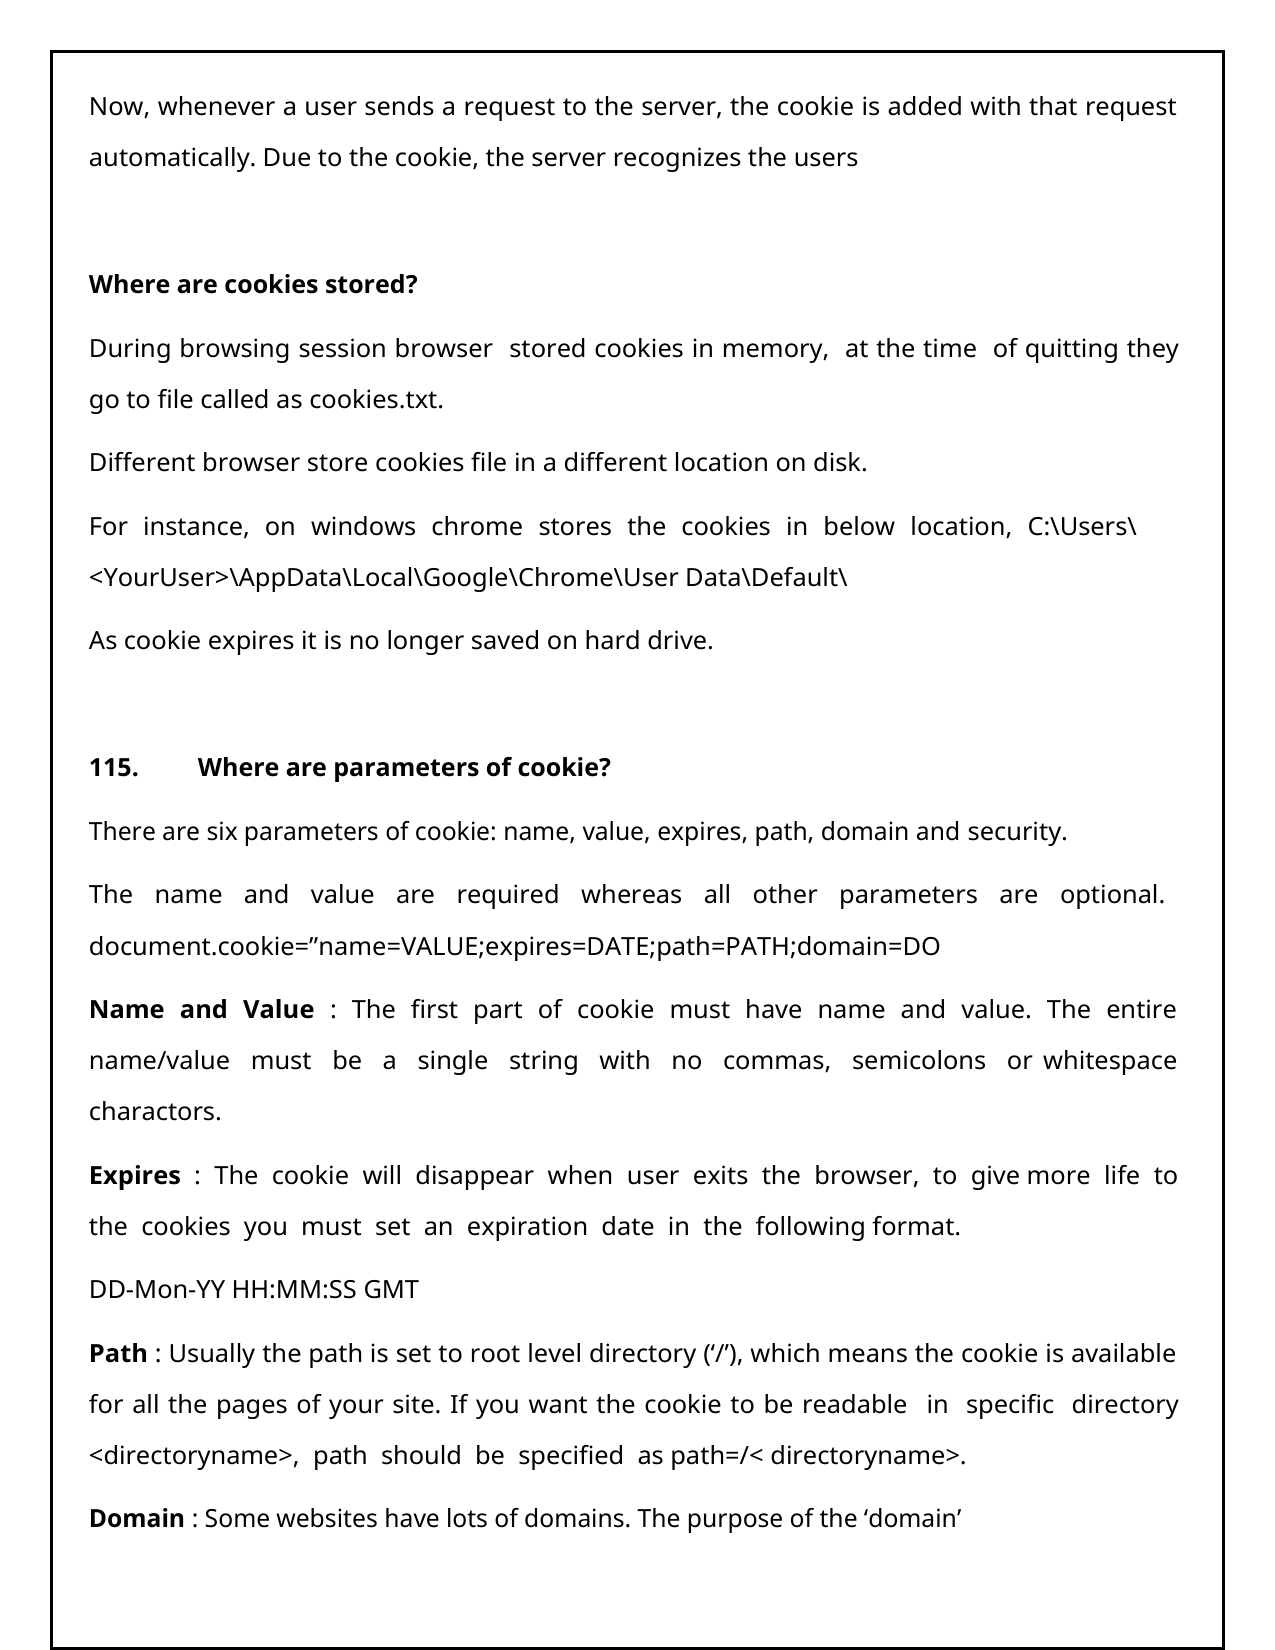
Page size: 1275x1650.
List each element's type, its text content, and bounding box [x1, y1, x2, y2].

text 115. Where are parameters of cookie? [89, 750, 1186, 784]
text As cookie expires it is no longer saved on hard drive. [89, 623, 881, 657]
text DD-Mon-YY HH:MM:SS GMT [89, 1272, 634, 1306]
text There are six parameters of cookie: name, value, expires, path, domain and security. [89, 814, 1179, 848]
text For instance, on windows chrome stores the cookies in below location, C:\Users\<YourUser>\AppData\Local\Google\Chrome\User Data\Default\ [89, 508, 1138, 593]
text Different browser store cookies file in a different location on disk. [89, 445, 1037, 479]
text Where are cookies stored? [89, 267, 1186, 301]
text Now, whenever a user sends a request to the server, the cookie is added with that request automatically. Due to the cookie, the server recognizes the users [89, 89, 1179, 174]
text During browsing session browser stored cookies in memory, at the time of quitting they go to file called as cookies.txt. [89, 330, 1179, 415]
text Name and Value : The first part of cookie must have name and value. The entire name/value must be a single string with no commas, semicolons or whitespace charactors. [89, 992, 1179, 1128]
text Expires : The cookie will disappear when user exits the browser, to give more life to the cookies you must set an expiration date in the following format. [89, 1157, 1179, 1242]
text Path : Usually the path is set to root level directory (‘/’), which means the cookie is available for all the pages of your site. If you want the cookie to be readable in specific directory <directoryname>, path should be specified as path=/< directoryname>. [89, 1336, 1179, 1472]
text The name and value are required whereas all other parameters are optional. document.cookie=”name=VALUE;expires=DATE;path=PATH;domain=DO [89, 877, 1167, 962]
text Domain : Some websites have lots of domains. The purpose of the ‘domain’ [89, 1501, 1179, 1535]
